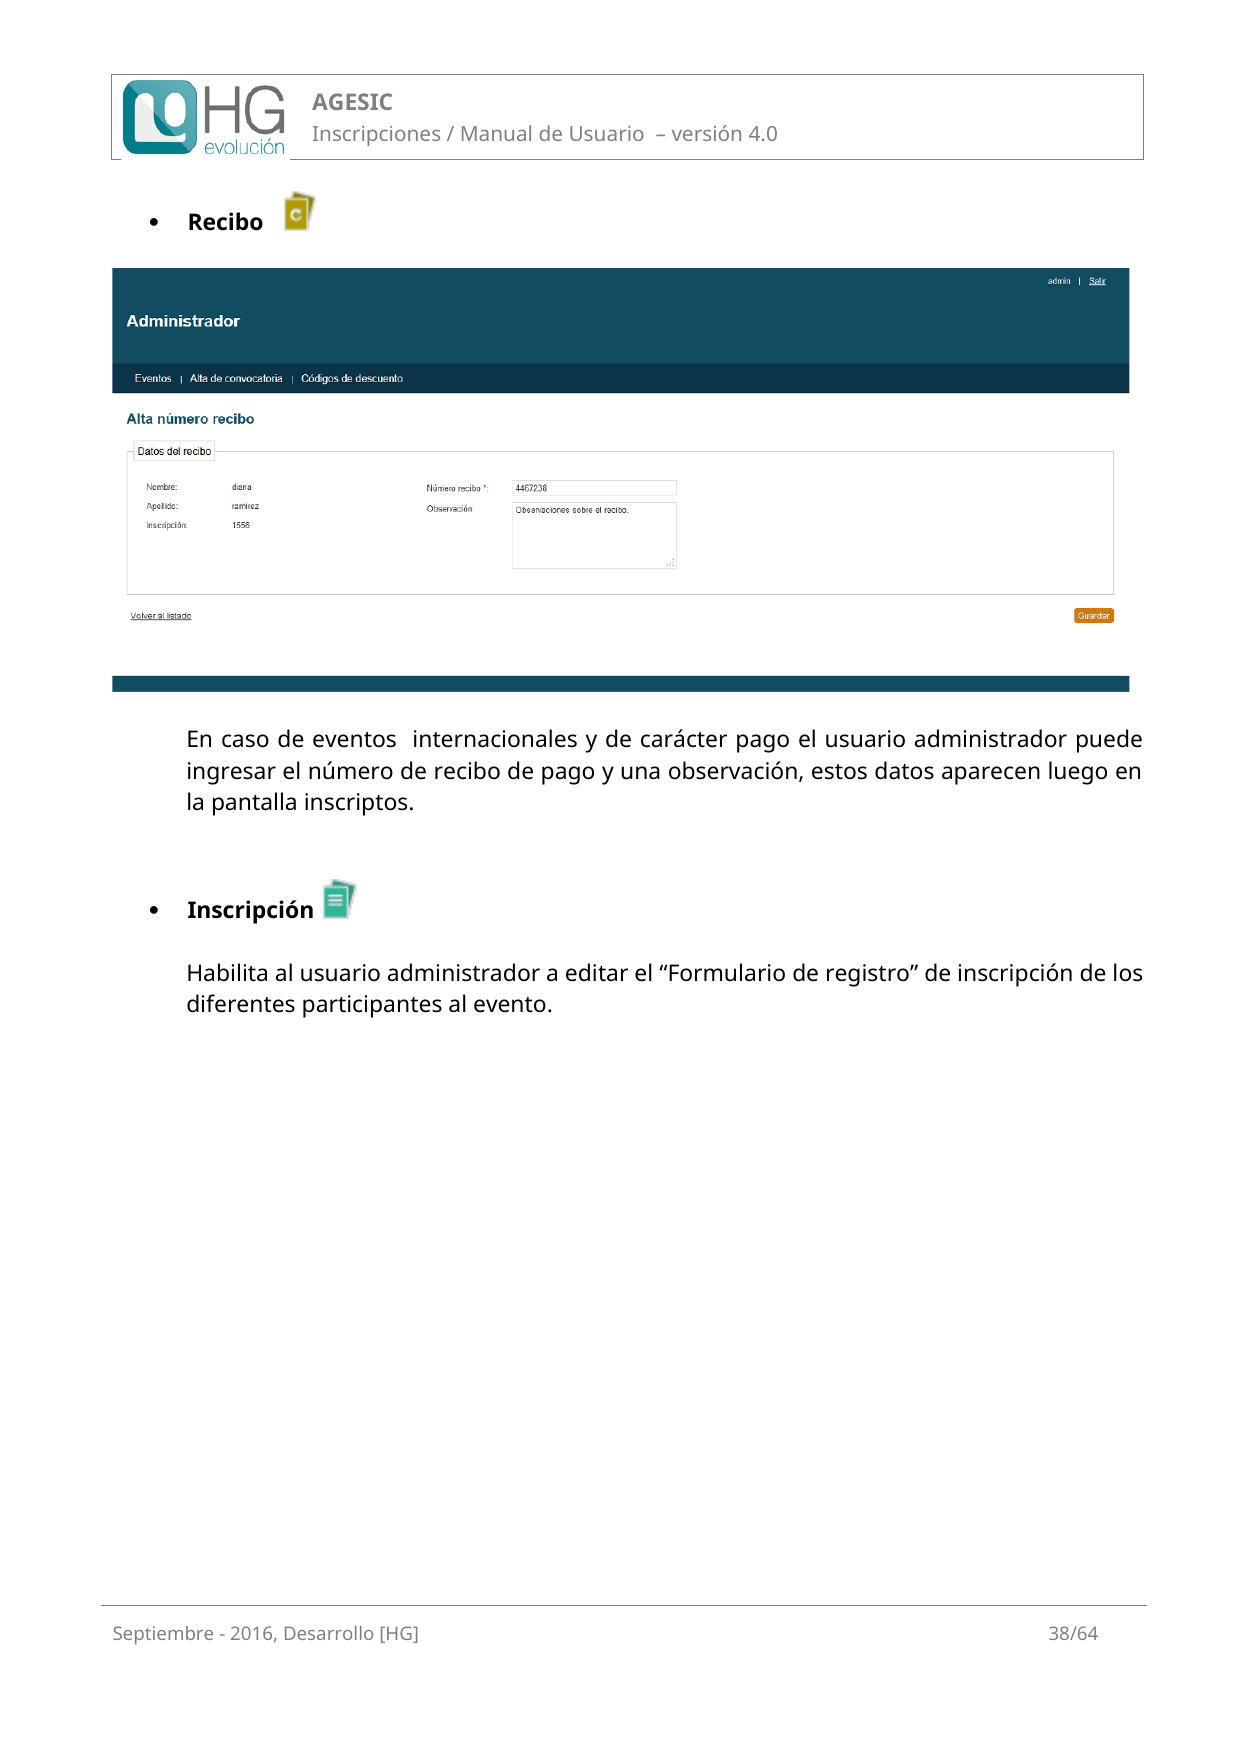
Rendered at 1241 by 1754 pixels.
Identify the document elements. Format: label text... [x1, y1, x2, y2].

picture [121, 75, 290, 160]
text En caso de eventos internacionales y de carácter pago el usuario administrador puede ingresar el número de recibo de pago y una observación, estos datos aparecen luego en la pantalla inscriptos. [186, 723, 1144, 817]
picture [112, 268, 1130, 692]
picture [320, 879, 360, 919]
text Habilita al usuario administrador a editar el “Formulario de registro” de inscripción de los diferentes participantes al evento. [186, 957, 1144, 1019]
list Recibo [150, 192, 1144, 237]
picture [281, 191, 321, 231]
list Inscripción [150, 879, 1144, 925]
